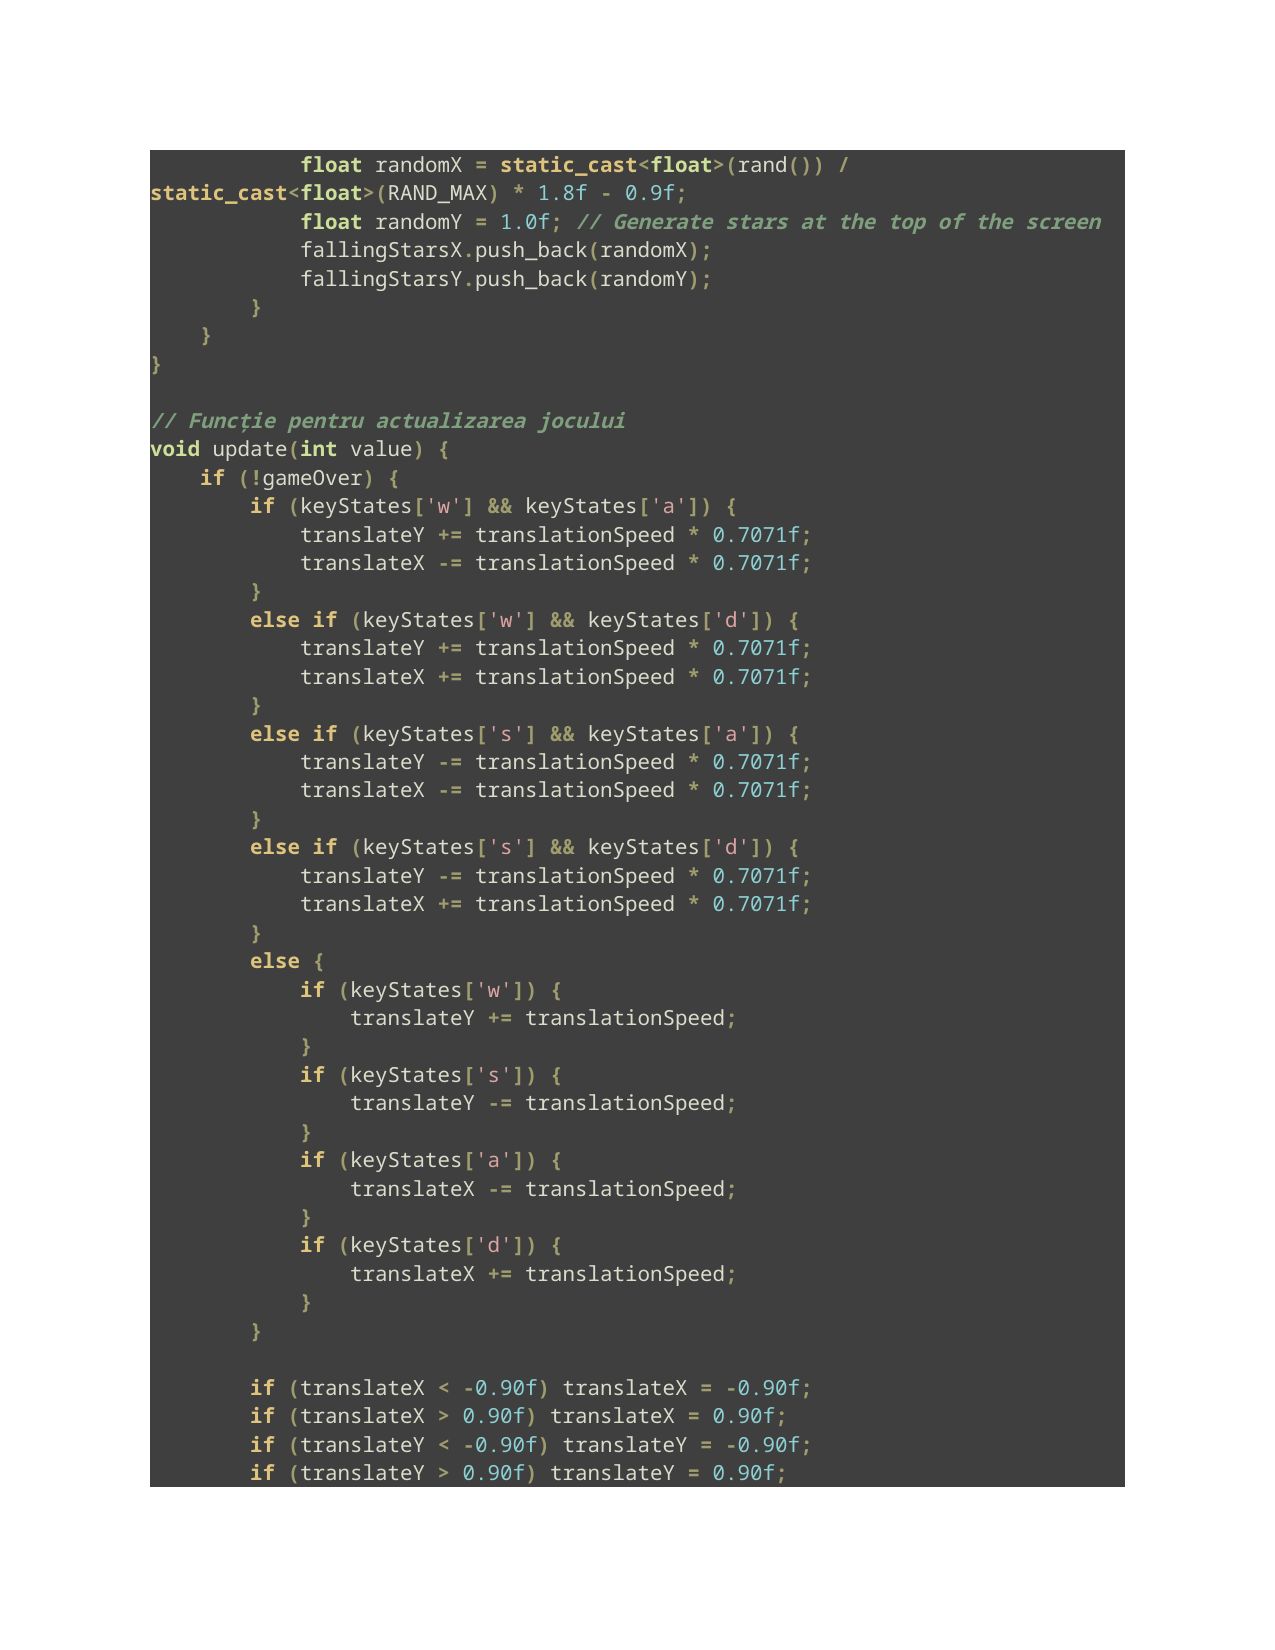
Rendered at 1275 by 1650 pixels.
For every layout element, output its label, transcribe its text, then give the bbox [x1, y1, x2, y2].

text else if (keyStates['w'] && keyStates['d']) { [150, 605, 1125, 633]
text translateX += translationSpeed * 0.7071f; [150, 662, 1125, 690]
text fallingStarsX.push_back(randomX); [150, 235, 1125, 264]
text translateX += translationSpeed * 0.7071f; [150, 889, 1125, 918]
text } [150, 349, 1125, 377]
text if (keyStates['a']) { [150, 1145, 1125, 1174]
text float randomY = 1.0f; // Generate stars at the top of the screen [150, 207, 1125, 235]
text } [150, 1117, 1125, 1145]
text if (translateY < -0.90f) translateY = -0.90f; [150, 1430, 1125, 1458]
text } [150, 1202, 1125, 1231]
text } [150, 1316, 1125, 1344]
text translateY -= translationSpeed; [150, 1088, 1125, 1117]
text else if (keyStates['s'] && keyStates['a']) { [150, 719, 1125, 747]
text if (translateX < -0.90f) translateX = -0.90f; [150, 1373, 1125, 1401]
text } [150, 577, 1125, 605]
text else { [150, 946, 1125, 975]
text fallingStarsY.push_back(randomY); [150, 264, 1125, 292]
text translateY += translationSpeed; [150, 1003, 1125, 1032]
text } [150, 690, 1125, 719]
text translateY += translationSpeed * 0.7071f; [150, 520, 1125, 548]
text else if (keyStates['s'] && keyStates['d']) { [150, 832, 1125, 861]
text translateY -= translationSpeed * 0.7071f; [150, 861, 1125, 889]
text if (keyStates['s']) { [150, 1060, 1125, 1088]
text if (translateX > 0.90f) translateX = 0.90f; [150, 1401, 1125, 1430]
text translateX -= translationSpeed * 0.7071f; [150, 776, 1125, 804]
text translateX -= translationSpeed * 0.7071f; [150, 548, 1125, 577]
text translateX -= translationSpeed; [150, 1174, 1125, 1202]
text } [150, 321, 1125, 349]
text translateX += translationSpeed; [150, 1259, 1125, 1287]
text } [150, 918, 1125, 946]
text float randomX = static_cast<float>(rand()) / static_cast<float>(RAND_MAX) * 1.8f - 0.9f; [150, 150, 1125, 207]
text if (keyStates['w'] && keyStates['a']) { [150, 491, 1125, 520]
text if (keyStates['d']) { [150, 1231, 1125, 1259]
text } [150, 292, 1125, 321]
text // Funcție pentru actualizarea jocului [150, 406, 1125, 434]
text } [150, 1287, 1125, 1316]
text translateY -= translationSpeed * 0.7071f; [150, 747, 1125, 776]
text translateY += translationSpeed * 0.7071f; [150, 633, 1125, 662]
text void update(int value) { [150, 434, 1125, 463]
text if (translateY > 0.90f) translateY = 0.90f; [150, 1458, 1125, 1487]
text if (keyStates['w']) { [150, 975, 1125, 1003]
text } [150, 1032, 1125, 1060]
text } [150, 804, 1125, 832]
text if (!gameOver) { [150, 463, 1125, 491]
